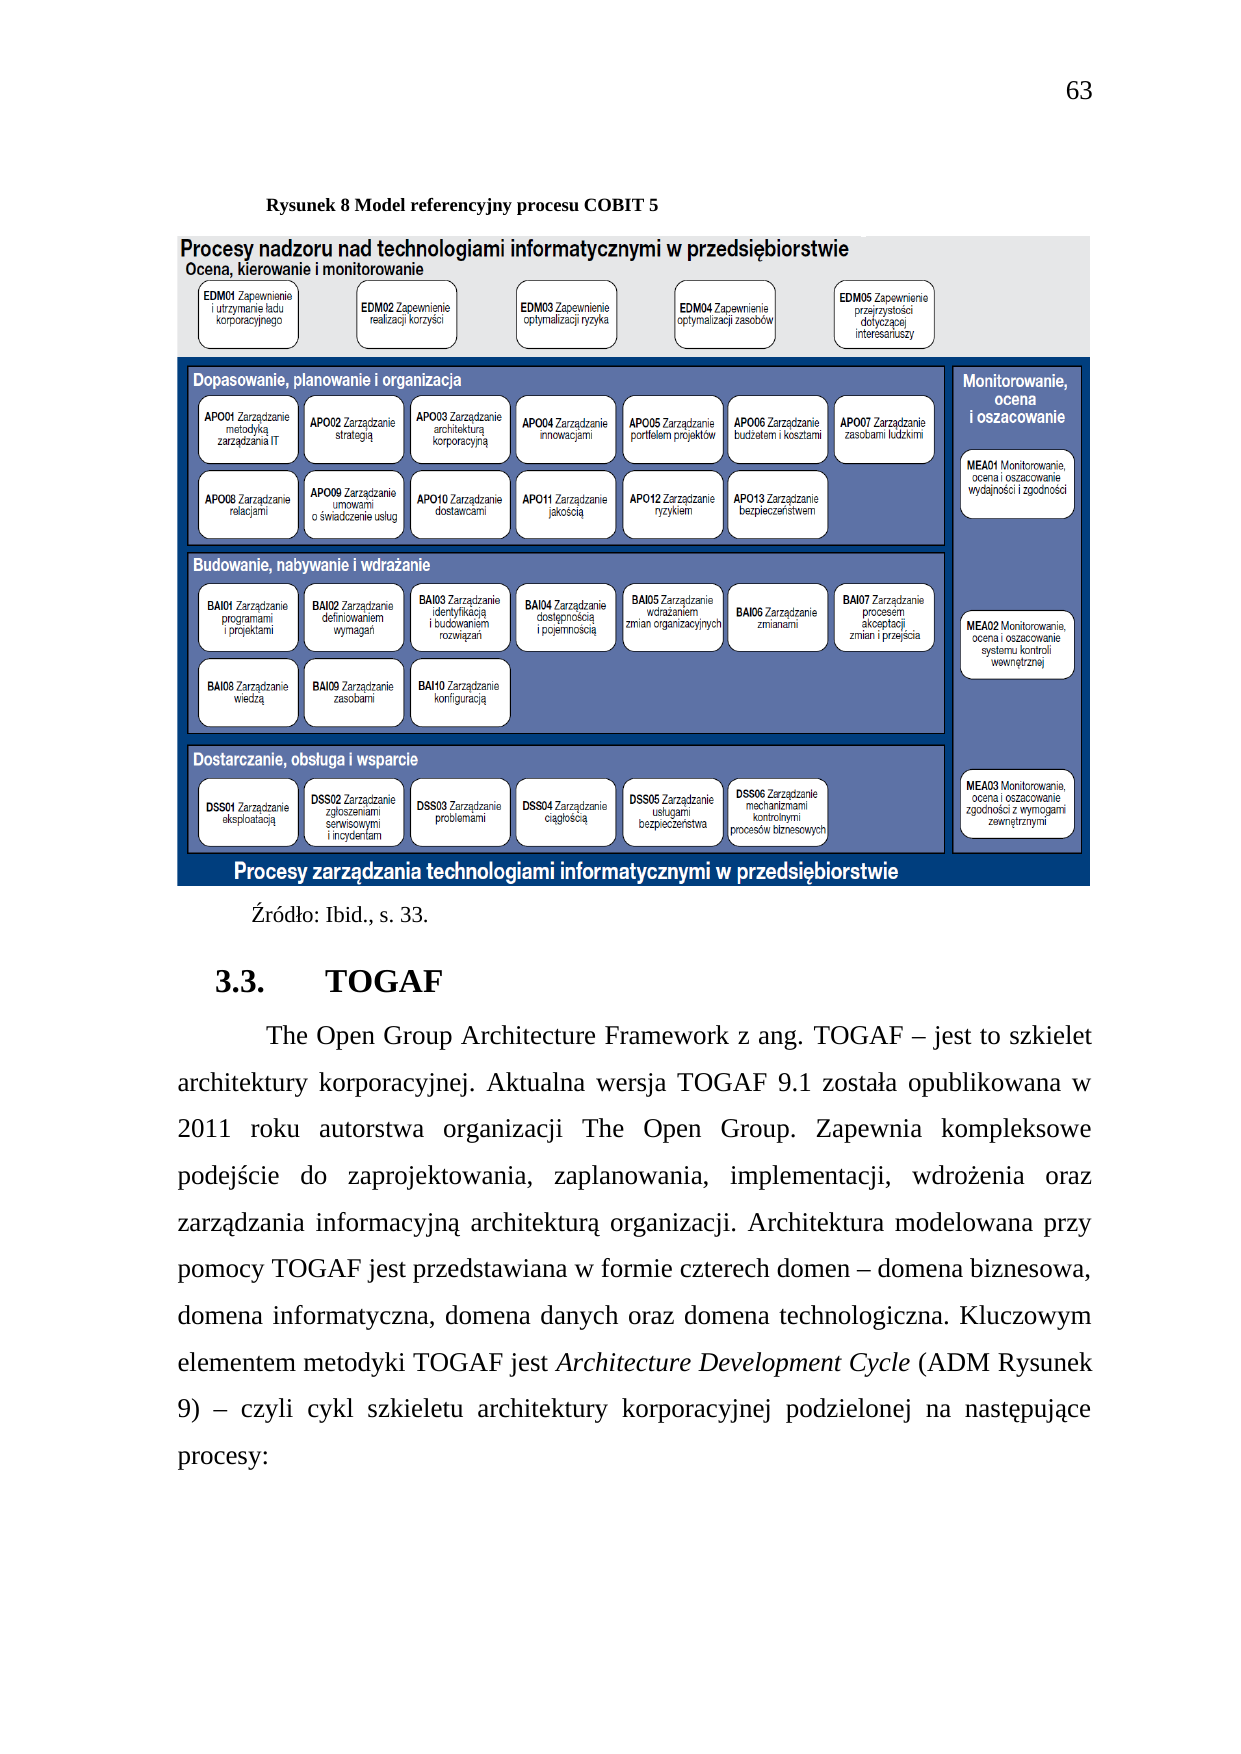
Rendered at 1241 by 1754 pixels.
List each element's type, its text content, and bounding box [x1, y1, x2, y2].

picture [177, 236, 1090, 886]
text Źródło: Ibid., s. 33. [177, 901, 1092, 928]
text The Open Group Architecture Framework z ang. TOGAF – jest to szkielet architektury korporacyjnej. Aktualna wersja TOGAF 9.1 została opublikowana w 2011 roku autorstwa organizacji The Open Group. Zapewnia kompleksowe podejście do zaprojektowania, zaplanowania, implementacji, wdrożenia oraz zarządzania informacyjną architekturą organizacji. Architektura modelowana przy pomocy TOGAF jest przedstawiana w formie czterech domen – domena biznesowa, domena informatyczna, domena danych oraz domena technologiczna. Kluczowym elementem metodyki TOGAF jest Architecture Development Cycle (ADM Rysunek 9) – czyli cykl szkieletu architektury korporacyjnej podzielonej na następujące procesy: [177, 1019, 1092, 1470]
subtitle TOGAF [215, 962, 1092, 1000]
